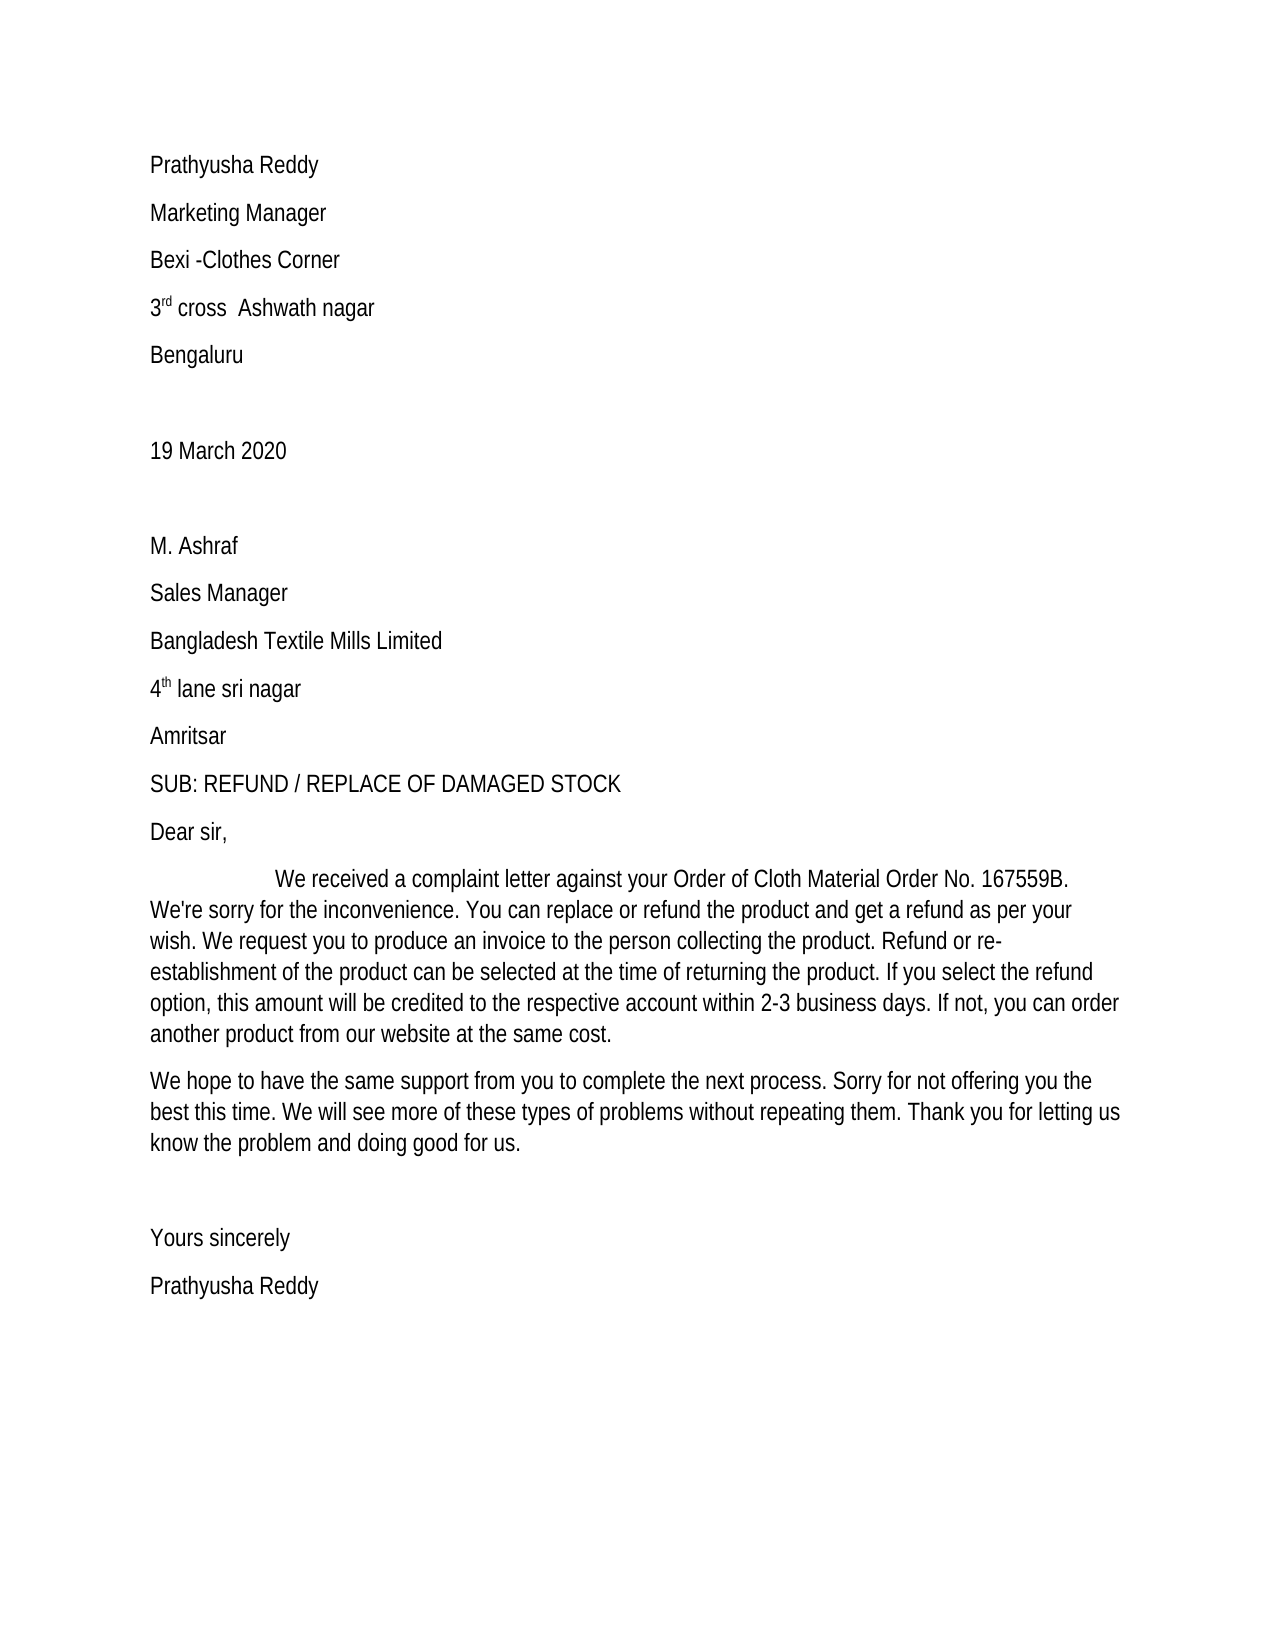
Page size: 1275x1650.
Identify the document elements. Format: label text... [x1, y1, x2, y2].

text 19 March 2020 [150, 436, 1125, 464]
text Yours sincerely [150, 1223, 1125, 1252]
text Bangladesh Textile Mills Limited [150, 626, 1125, 655]
text Bengaluru [150, 340, 1125, 369]
text 4th lane sri nagar [150, 674, 1125, 702]
text We received a complaint letter against your Order of Cloth Material Order No. 167559B. We're sorry for the inconvenience. You can replace or refund the product and get a refund as per your wish. We request you to produce an invoice to the person collecting the product. Refund or re-establishment of the product can be selected at the time of returning the product. If you select the refund option, this amount will be credited to the respective account within 2-3 business days. If not, you can order another product from our website at the same cost. [150, 864, 1125, 1047]
text Marketing Manager [150, 198, 1125, 226]
text We hope to have the same support from you to complete the next process. Sorry for not offering you the best this time. We will see more of these types of problems without repeating them. Thank you for letting us know the problem and doing good for us. [150, 1066, 1125, 1157]
text Sales Manager [150, 578, 1125, 607]
text Prathyusha Reddy [150, 1271, 1125, 1300]
text M. Ashraf [150, 531, 1125, 559]
text Amritsar [150, 721, 1125, 750]
text Dear sir, [150, 816, 1125, 845]
text 3rd cross Ashwath nagar [150, 293, 1125, 321]
text SUB: REFUND / REPLACE OF DAMAGED STOCK [150, 769, 1125, 797]
text Prathyusha Reddy [150, 150, 1125, 179]
text Bexi -Clothes Corner [150, 245, 1125, 274]
